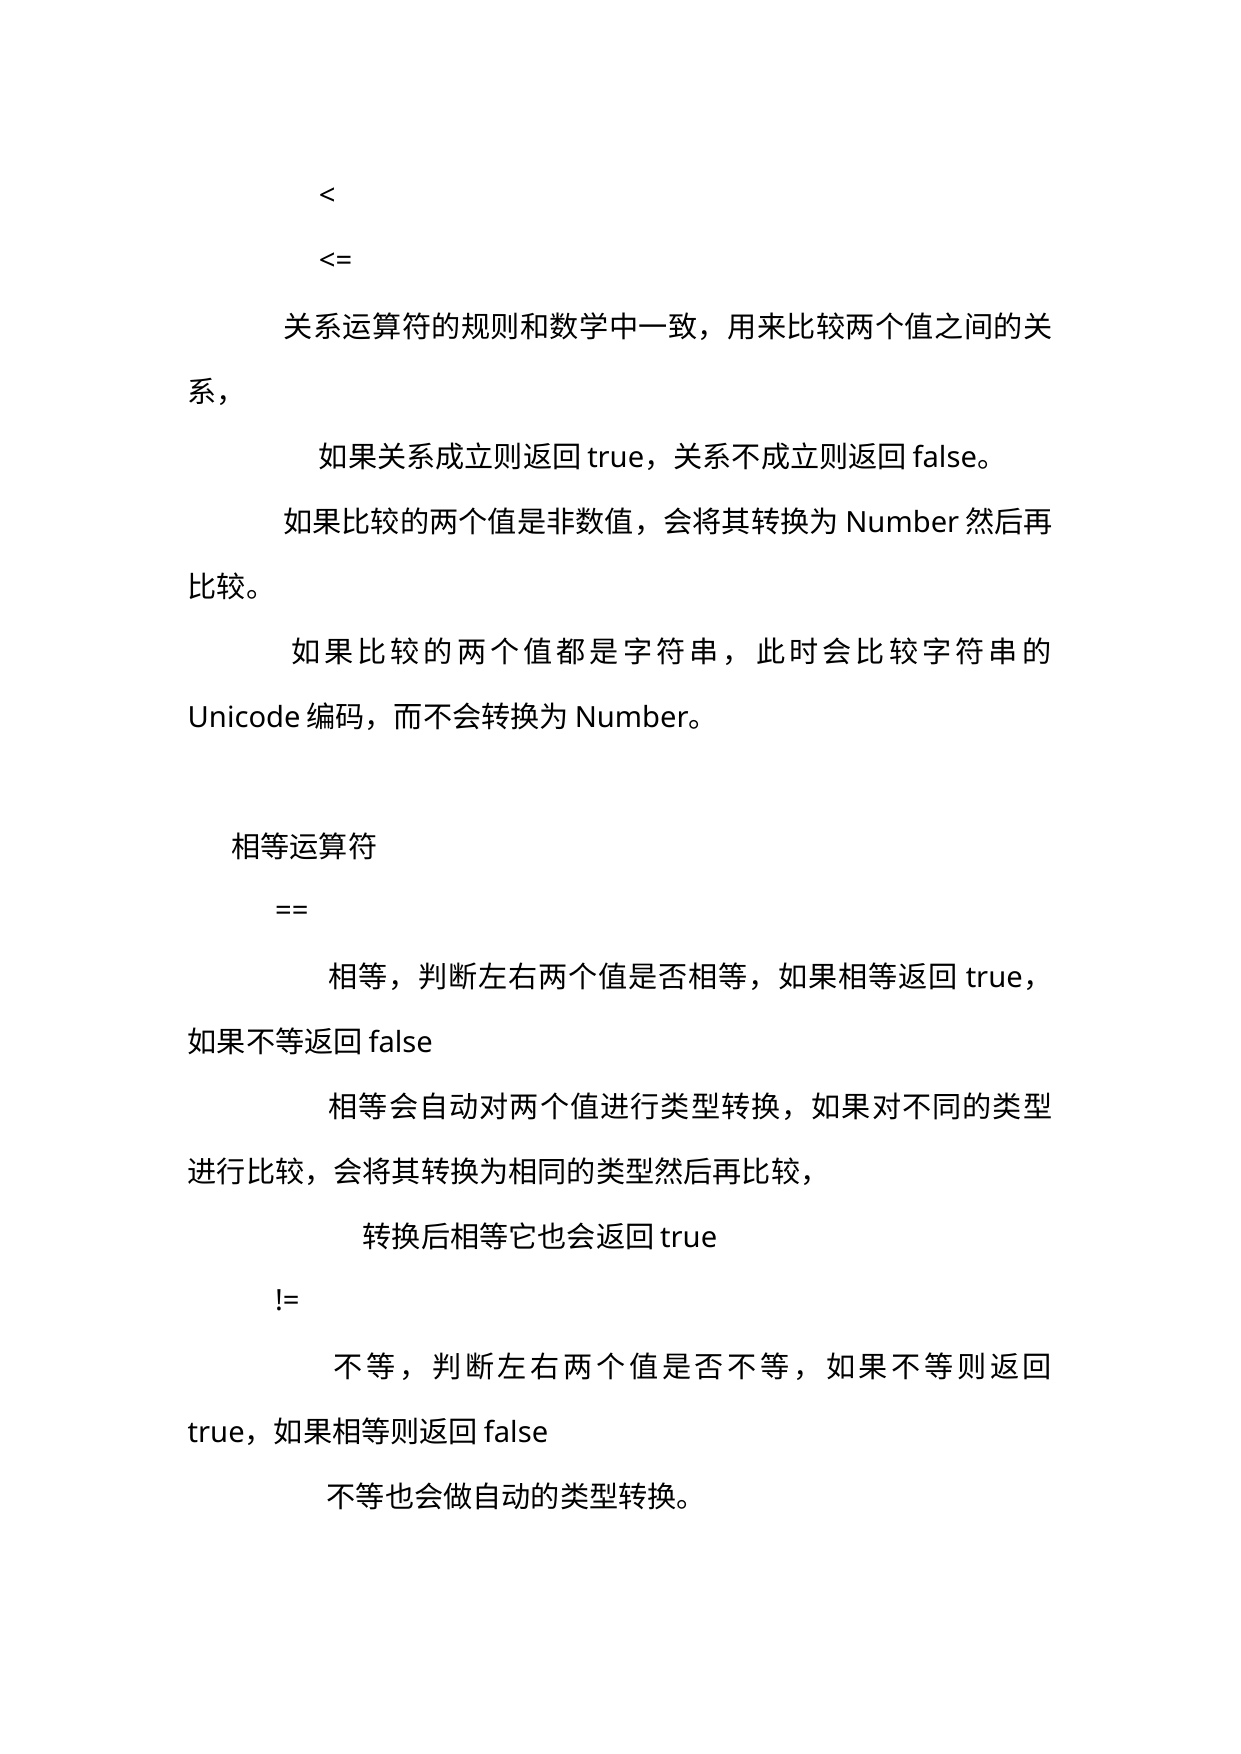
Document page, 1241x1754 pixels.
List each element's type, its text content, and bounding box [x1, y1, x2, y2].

text 不等也会做自动的类型转换。 [187, 1462, 1053, 1527]
text != [187, 1267, 1053, 1332]
text 不等，判断左右两个值是否不等，如果不等则返回true，如果相等则返回false [187, 1332, 1053, 1462]
text 如果比较的两个值是非数值，会将其转换为Number然后再比较。 [187, 487, 1053, 617]
text 相等会自动对两个值进行类型转换，如果对不同的类型进行比较，会将其转换为相同的类型然后再比较， [187, 1072, 1053, 1202]
text 相等，判断左右两个值是否相等，如果相等返回true，如果不等返回false [187, 942, 1053, 1072]
text 如果关系成立则返回true，关系不成立则返回false。 [187, 422, 1053, 487]
text 相等运算符 [187, 812, 1053, 877]
text == [187, 877, 1053, 942]
text < [187, 162, 1053, 227]
text 关系运算符的规则和数学中一致，用来比较两个值之间的关系， [187, 292, 1053, 422]
text 如果比较的两个值都是字符串，此时会比较字符串的Unicode编码，而不会转换为Number。 [187, 617, 1053, 747]
text 转换后相等它也会返回true [187, 1202, 1053, 1267]
text <= [187, 227, 1053, 292]
